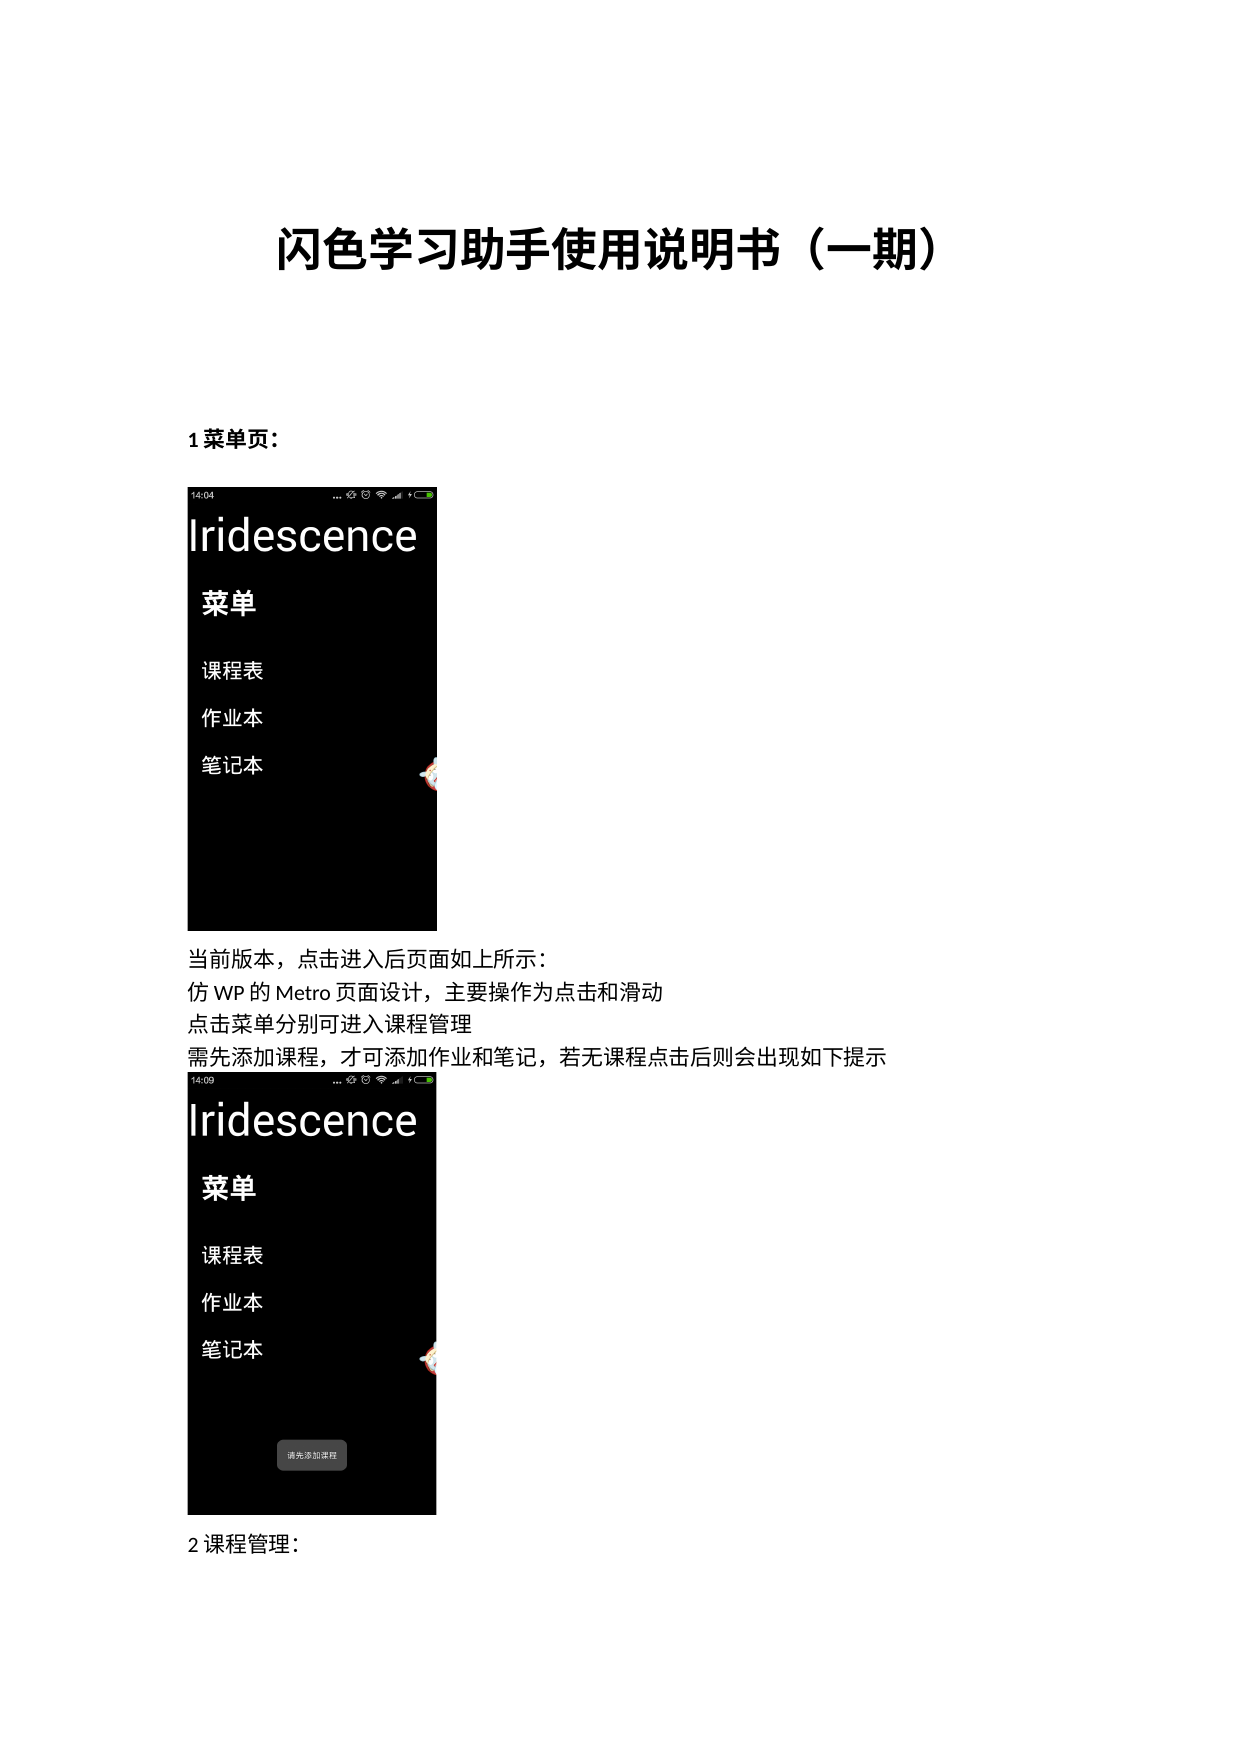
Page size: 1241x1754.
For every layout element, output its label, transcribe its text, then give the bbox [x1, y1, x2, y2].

picture [187, 1072, 437, 1515]
text 仿WP的Metro页面设计，主要操作为点击和滑动 [187, 974, 1053, 1007]
text 2课程管理： [187, 1527, 1053, 1559]
text 当前版本，点击进入后页面如上所示： [187, 942, 1053, 974]
text 需先添加课程，才可添加作业和笔记，若无课程点击后则会出现如下提示 [187, 1039, 1053, 1072]
subtitle 闪色学习助手使用说明书（一期） [187, 197, 1053, 295]
picture [187, 487, 437, 931]
text 1 菜单页： [187, 422, 1053, 454]
text 点击菜单分别可进入课程管理 [187, 1007, 1053, 1039]
